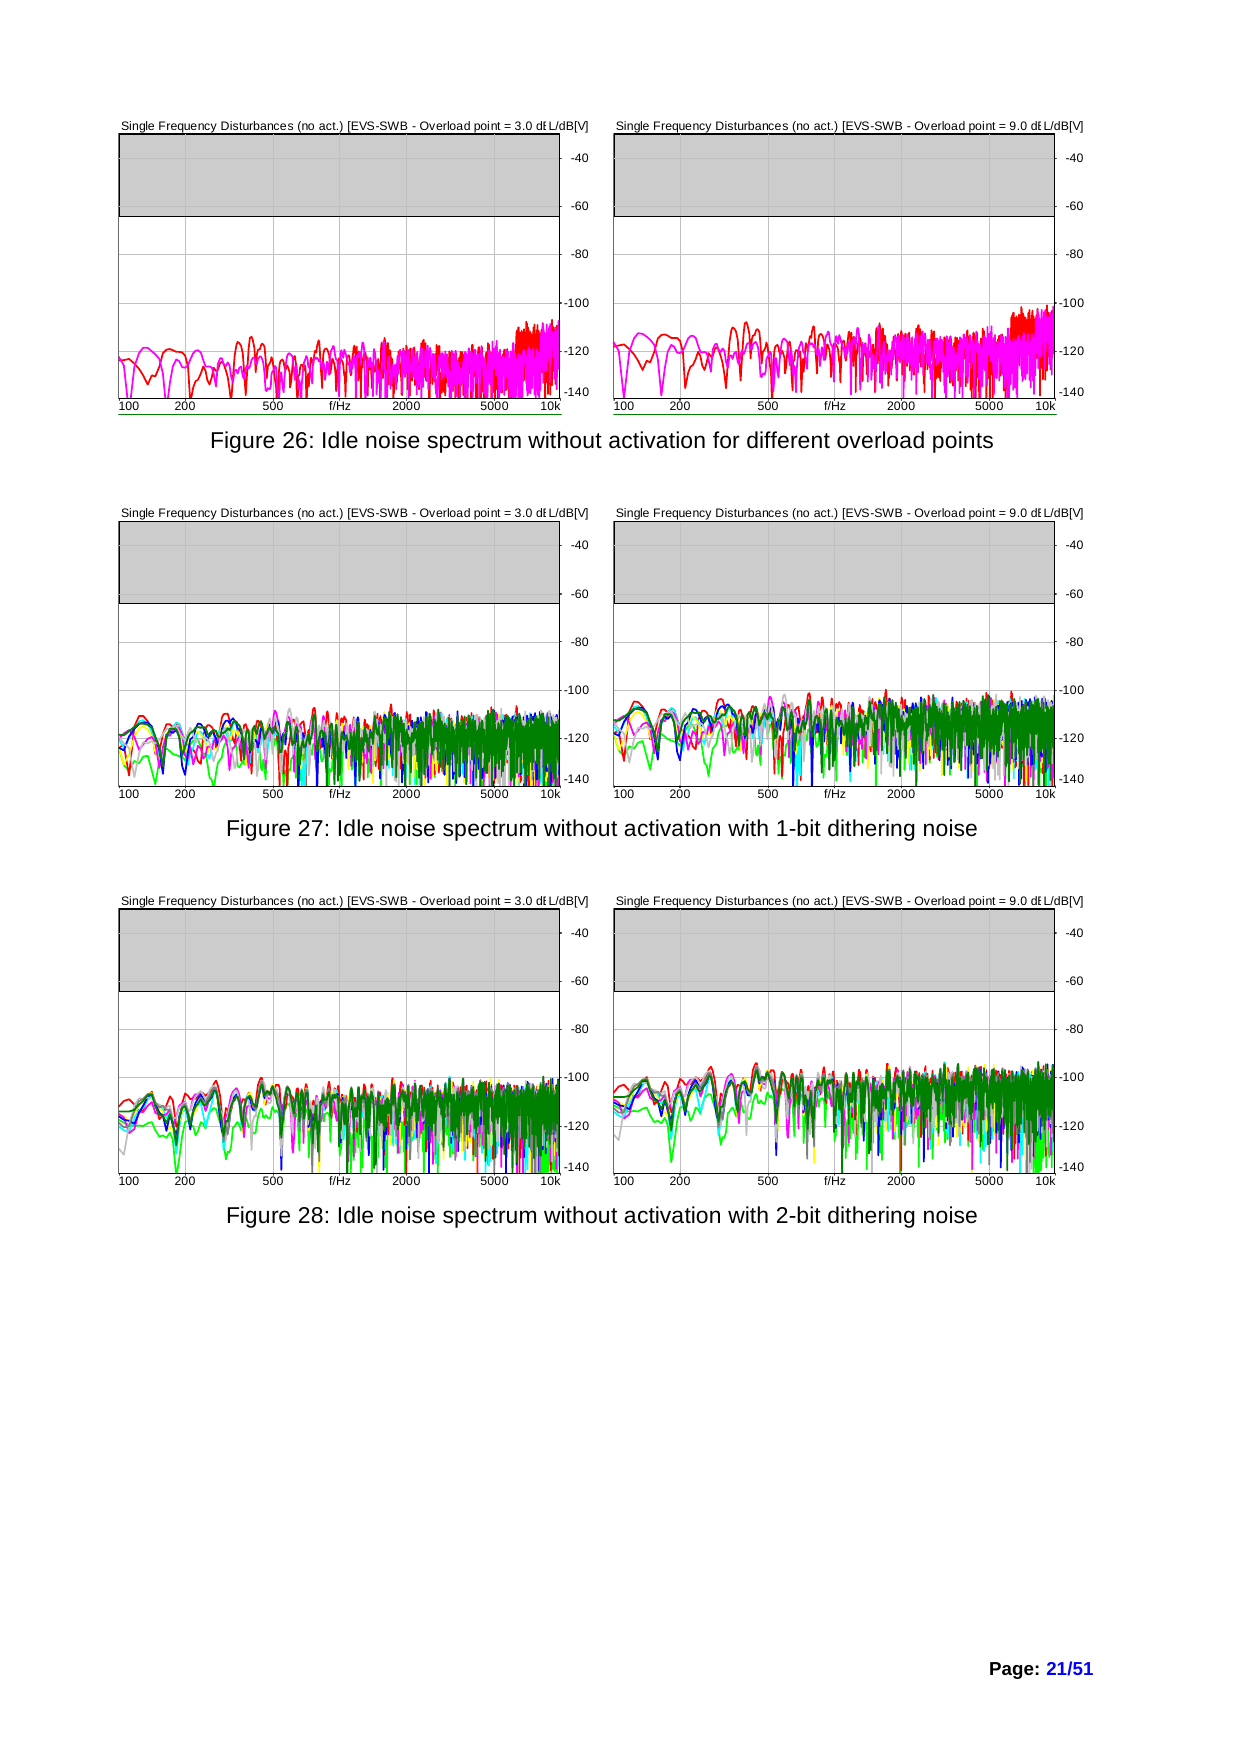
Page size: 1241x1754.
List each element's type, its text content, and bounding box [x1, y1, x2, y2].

table_cell Figure 28: Idle noise spectrum without activation with 2-bit dithering noise [107, 1202, 1097, 1241]
table_header [107, 893, 602, 1202]
table_header [602, 506, 1097, 814]
table_cell Figure 27: Idle noise spectrum without activation with 1-bit dithering noise [107, 814, 1097, 854]
table_header [107, 506, 602, 814]
table_header [602, 893, 1097, 1202]
table_header [107, 119, 602, 427]
table_header [602, 119, 1097, 427]
table_cell Figure 26: Idle noise spectrum without activation for different overload points [107, 427, 1097, 466]
